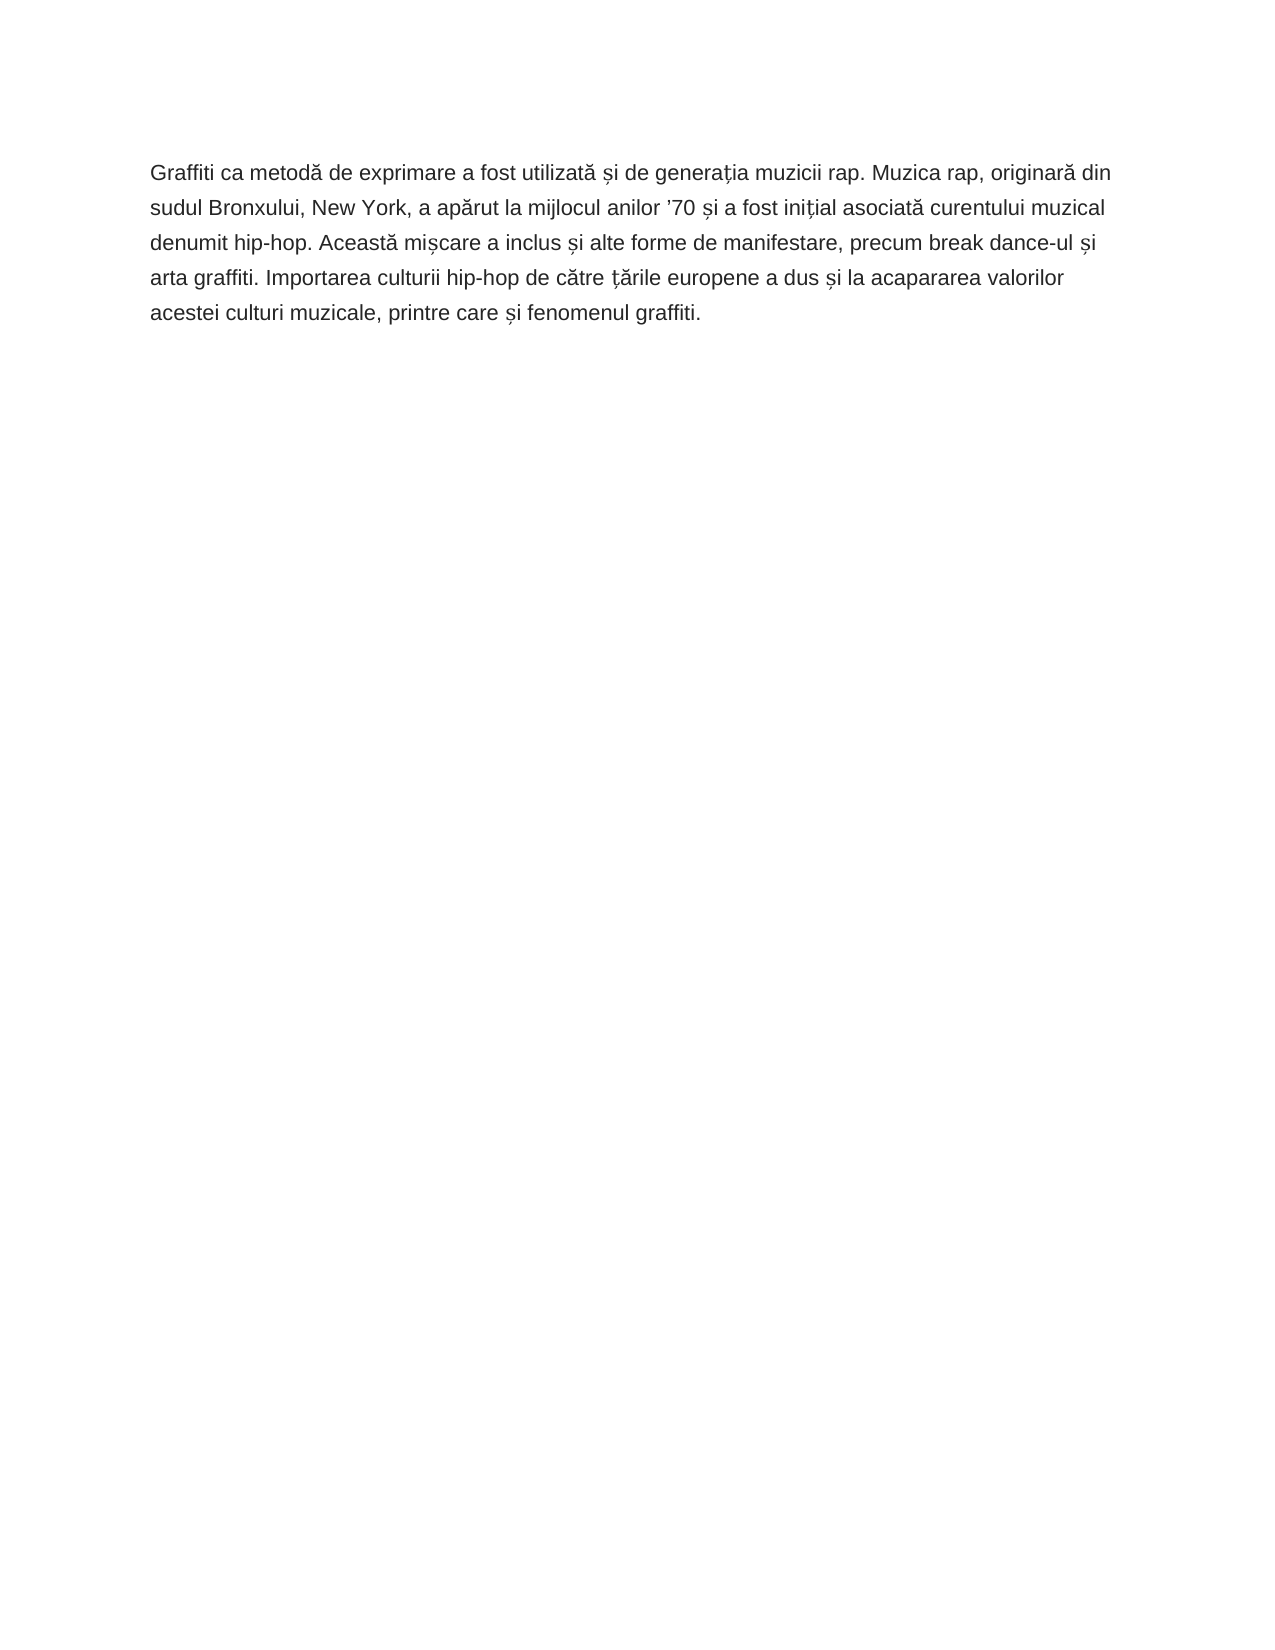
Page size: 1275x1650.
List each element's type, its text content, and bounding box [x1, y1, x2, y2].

text Graffiti ca metodă de exprimare a fost utilizată și de generația muzicii rap. Muzica rap, originară din sudul Bronxului, New York, a apărut la mijlocul anilor ’70 și a fost inițial asociată curentului muzical denumit hip-hop. Această mișcare a inclus și alte forme de manifestare, precum break dance-ul și arta graffiti. Importarea culturii hip-hop de către țările europene a dus și la acapararea valorilor acestei culturi muzicale, printre care și fenomenul graffiti. [150, 150, 1125, 325]
